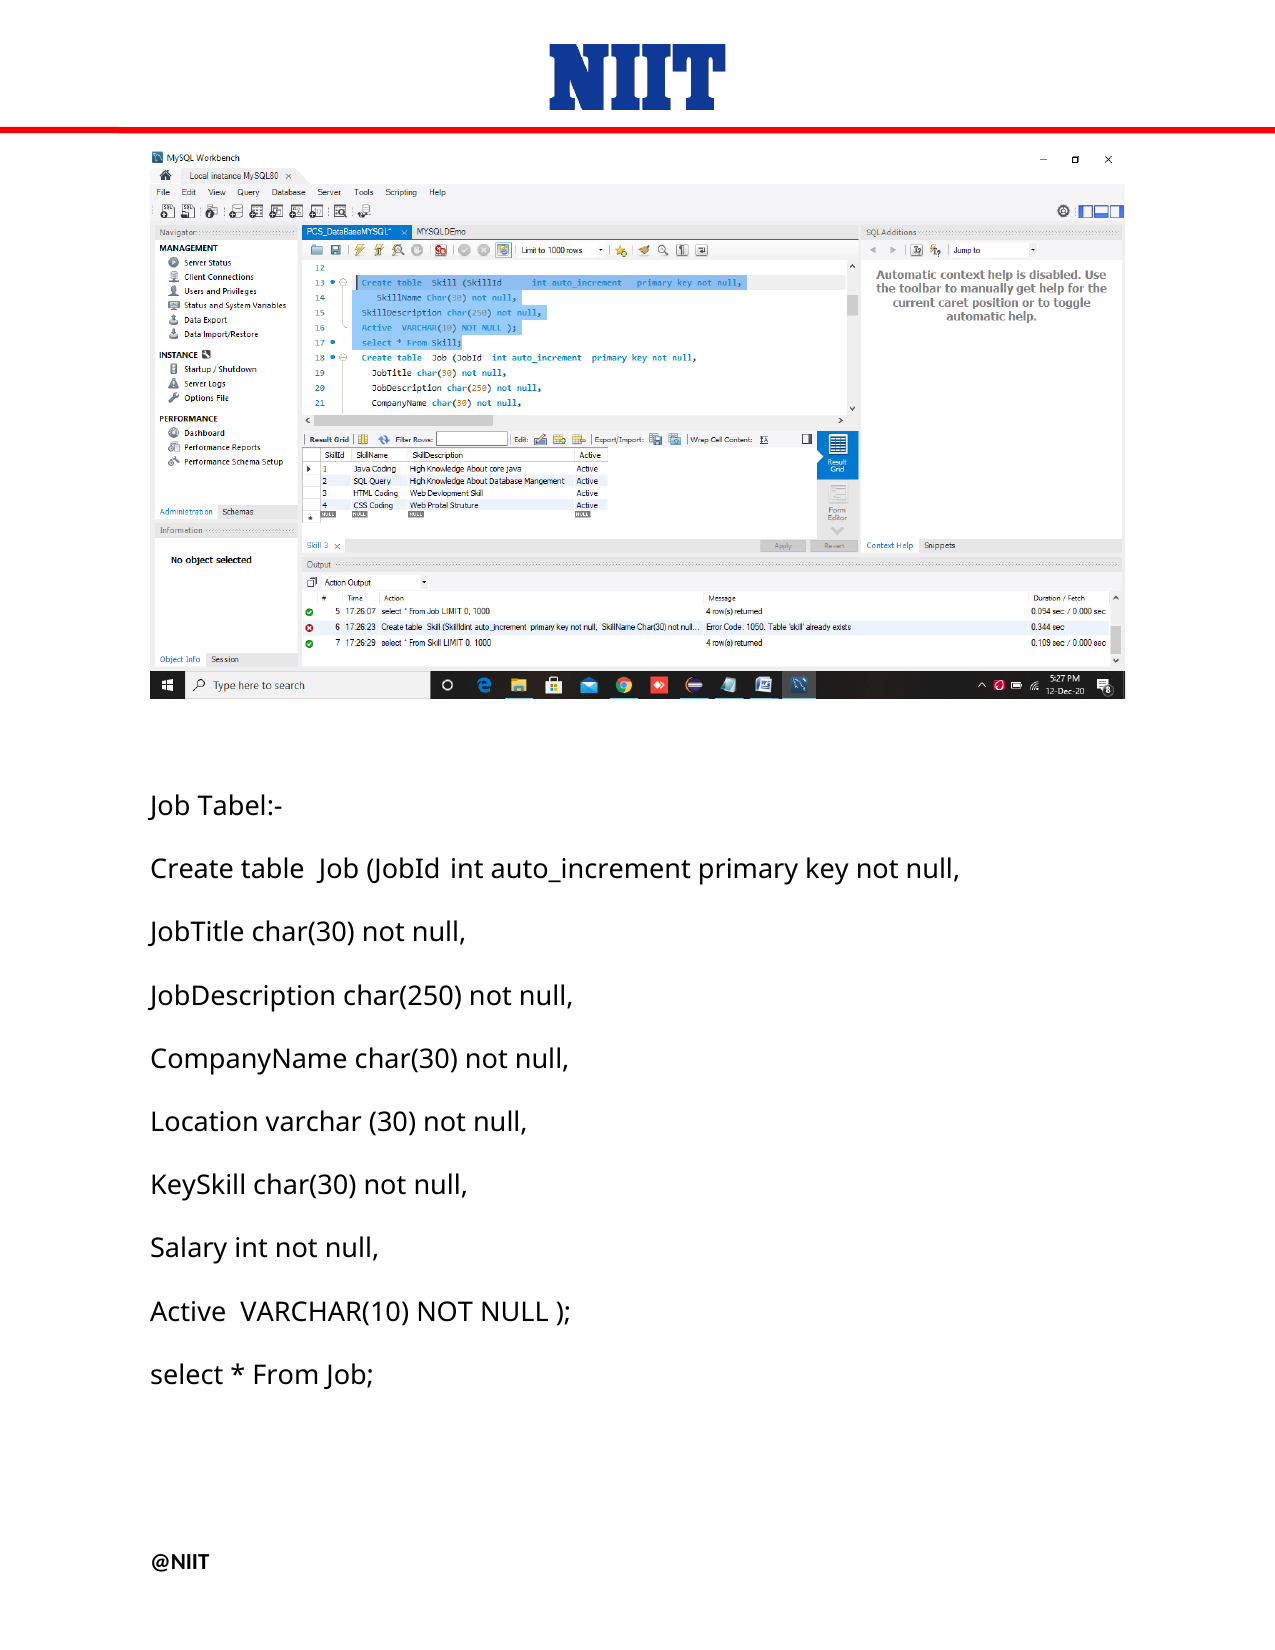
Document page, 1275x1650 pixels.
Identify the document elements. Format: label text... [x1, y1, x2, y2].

text JobDescription char(250) not null, [150, 976, 1125, 1013]
text Salary int not null, [150, 1229, 1125, 1266]
text CompanyName char(30) not null, [150, 1039, 1125, 1076]
text Active VARCHAR(10) NOT NULL ); [150, 1292, 1125, 1329]
text select * From Job; [150, 1355, 1125, 1392]
text Create table Job (JobId int auto_increment primary key not null, [150, 849, 1125, 886]
text Job Tabel:- [150, 786, 1125, 823]
picture [549, 44, 726, 110]
text Location varchar (30) not null, [150, 1102, 1125, 1139]
text JobTitle char(30) not null, [150, 913, 1125, 950]
picture [150, 150, 1125, 699]
text KeySkill char(30) not null, [150, 1166, 1125, 1203]
